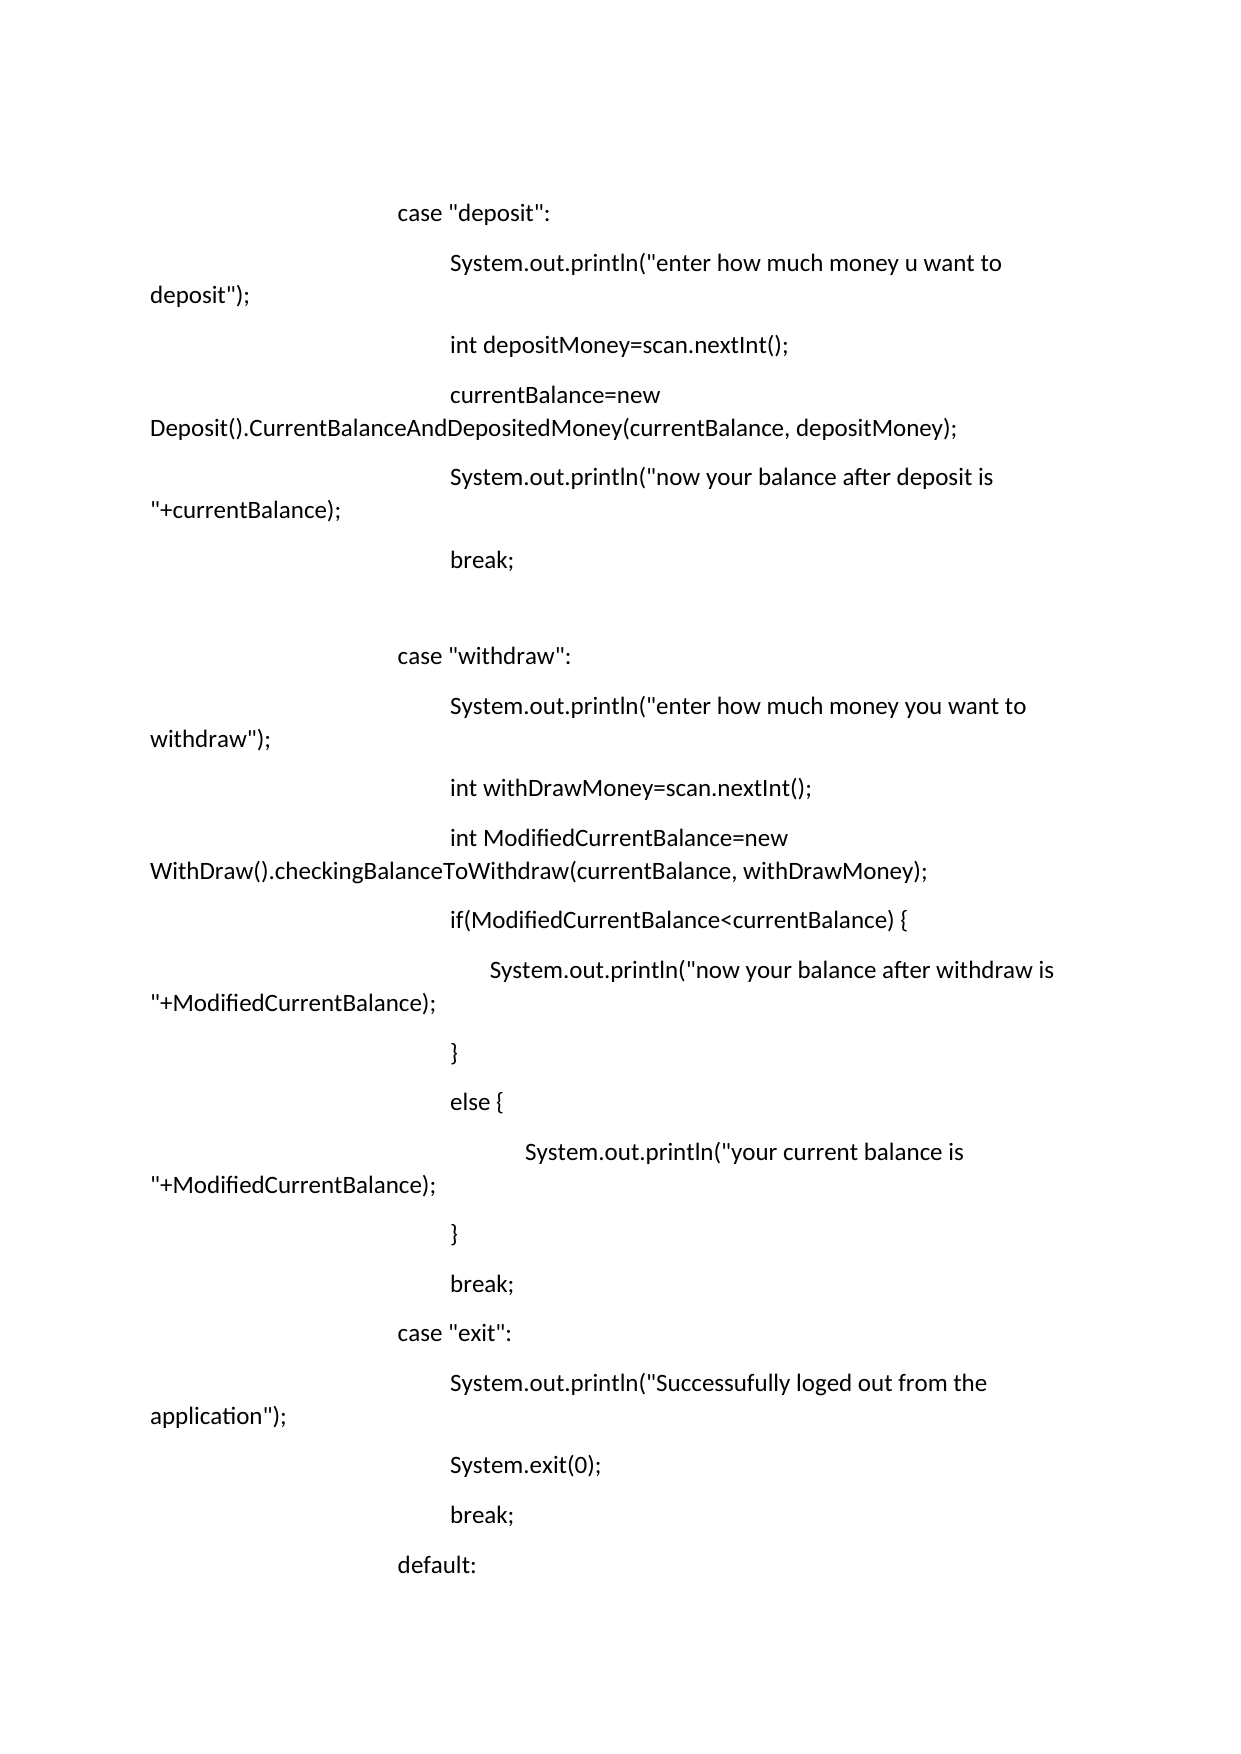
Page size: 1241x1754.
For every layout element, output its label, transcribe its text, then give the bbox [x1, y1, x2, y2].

text int ModifiedCurrentBalance=new WithDraw().checkingBalanceToWithdraw(currentBalance, withDrawMoney); [150, 822, 1090, 886]
text System.out.println("now your balance after deposit is "+currentBalance); [150, 461, 1090, 525]
text System.out.println("Successufully loged out from the application"); [150, 1367, 1090, 1431]
text int depositMoney=scan.nextInt(); [150, 329, 1090, 360]
text System.out.println("now your balance after withdraw is "+ModifiedCurrentBalance); [150, 954, 1090, 1018]
text System.out.println("your current balance is "+ModifiedCurrentBalance); [150, 1136, 1090, 1199]
text System.exit(0); [150, 1449, 1090, 1480]
text System.out.println("enter how much money u want to deposit"); [150, 247, 1090, 310]
text break; [150, 1499, 1090, 1530]
text case "deposit": [150, 197, 1090, 228]
text break; [150, 1268, 1090, 1298]
text break; [150, 544, 1090, 574]
text int withDrawMoney=scan.nextInt(); [150, 772, 1090, 803]
text case "withdraw": [150, 640, 1090, 671]
text } [150, 1218, 1090, 1249]
text currentBalance=new Deposit().CurrentBalanceAndDepositedMoney(currentBalance, depositMoney); [150, 379, 1090, 442]
text } [150, 1037, 1090, 1067]
text System.out.println("enter how much money you want to withdraw"); [150, 690, 1090, 753]
text if(ModifiedCurrentBalance<currentBalance) { [150, 904, 1090, 935]
text default: [150, 1549, 1090, 1579]
text case "exit": [150, 1317, 1090, 1348]
text else { [150, 1086, 1090, 1117]
